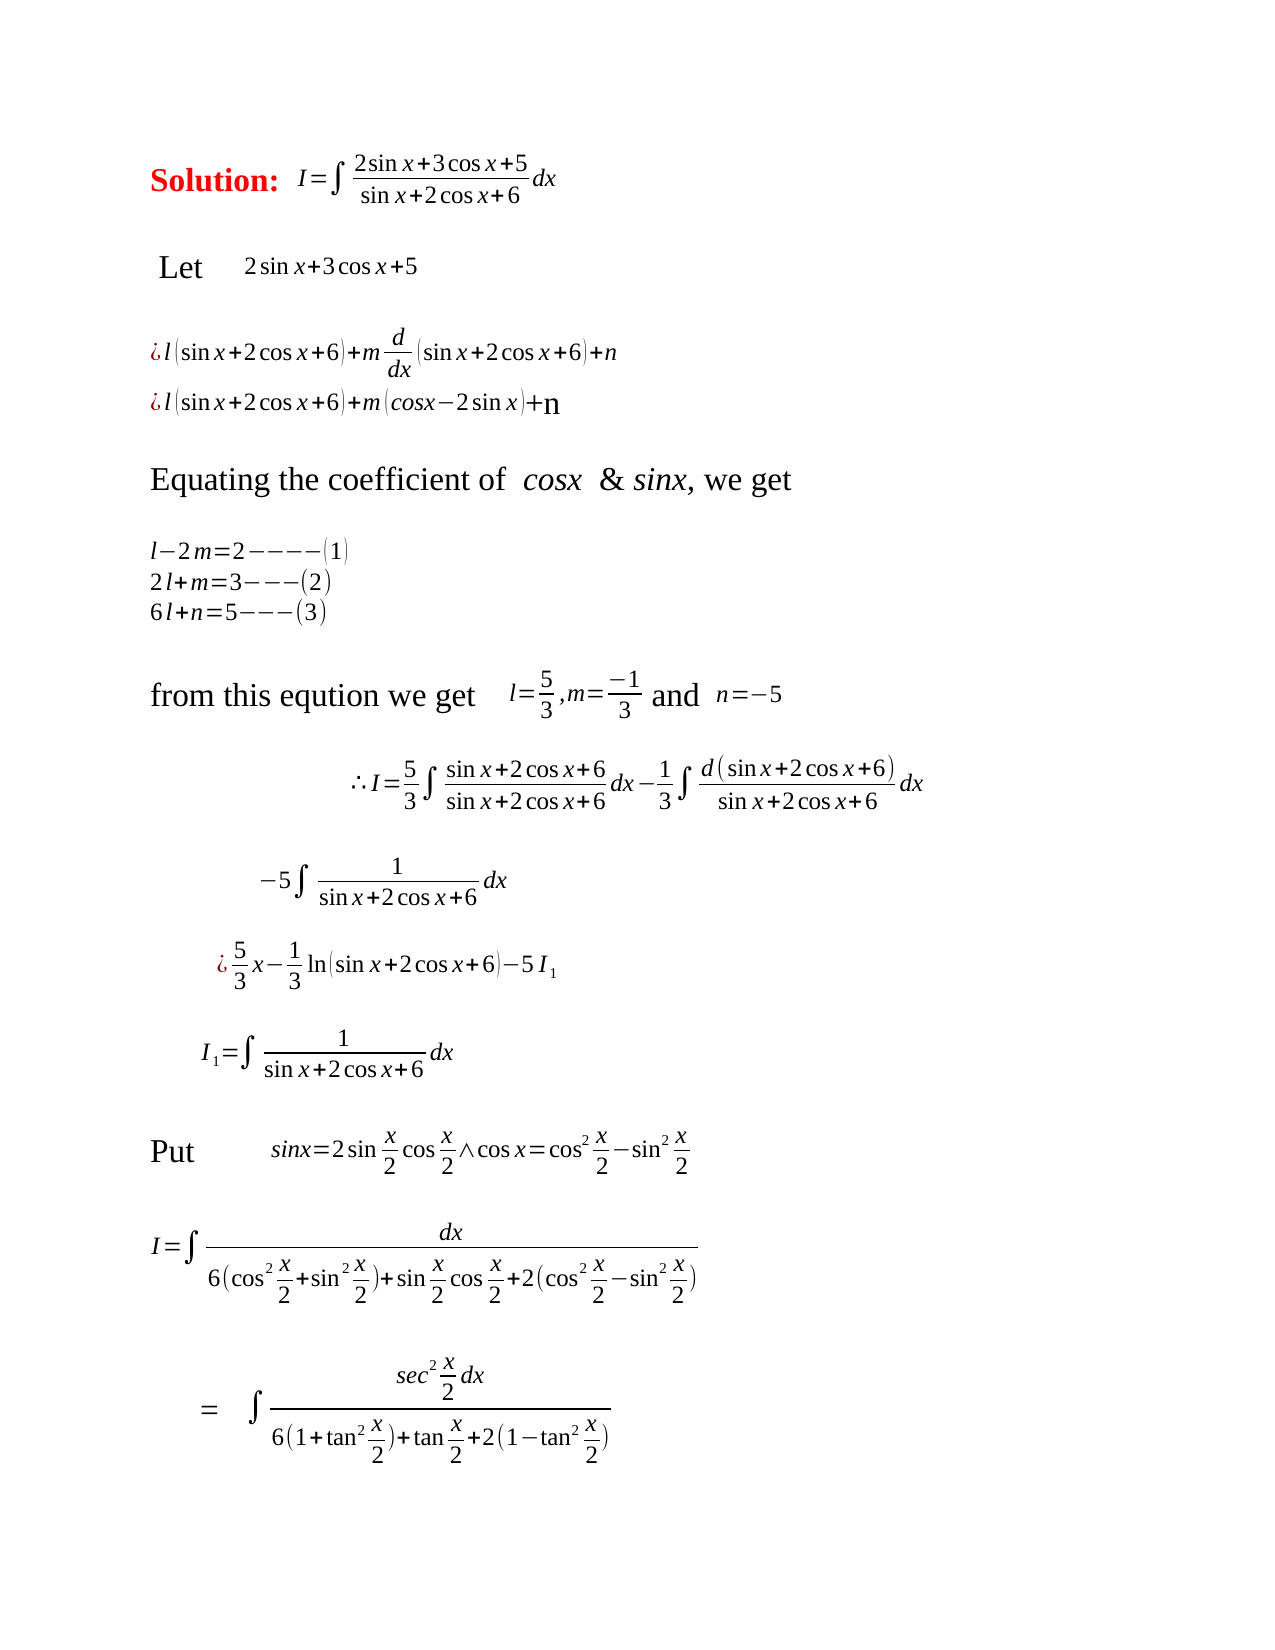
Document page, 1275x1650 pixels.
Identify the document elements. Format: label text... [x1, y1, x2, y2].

text Solution: [150, 150, 1125, 209]
text +n [150, 383, 1125, 421]
text Put [150, 1121, 1125, 1180]
text Let [150, 247, 1125, 286]
text from this eqution we get and [150, 665, 1125, 724]
text Equating the coefficient of cosx & sinx, we get [150, 459, 1125, 498]
text = [150, 1347, 1125, 1469]
